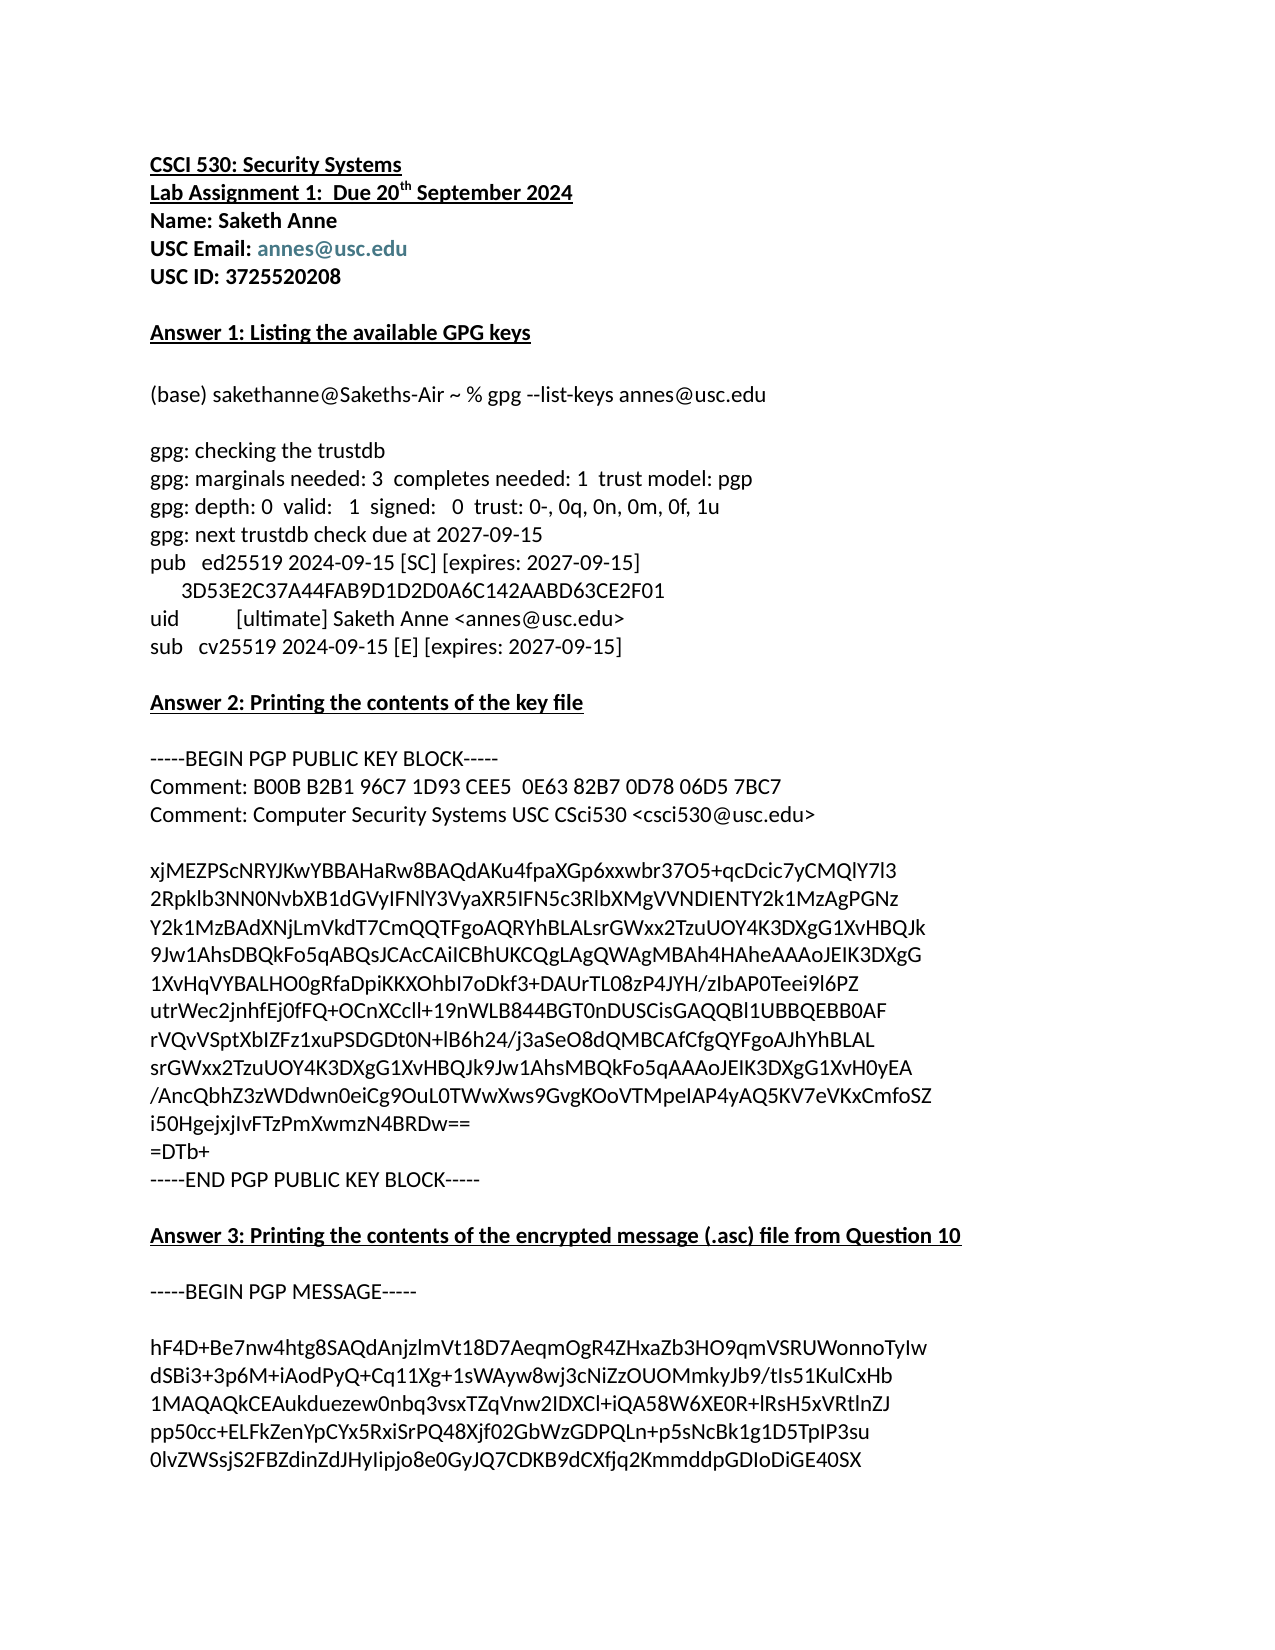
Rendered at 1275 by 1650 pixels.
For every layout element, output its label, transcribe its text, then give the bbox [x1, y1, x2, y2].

text (base) sakethanne@Sakeths-Air ~ % gpg --list-keys annes@usc.edu [150, 380, 1125, 408]
text pub ed25519 2024-09-15 [SC] [expires: 2027-09-15] [150, 548, 1125, 576]
text xjMEZPScNRYJKwYBBAHaRw8BAQdAKu4fpaXGp6xxwbr37O5+qcDcic7yCMQlY7l3 [150, 857, 1125, 884]
text CSCI 530: Security Systems [150, 150, 1125, 178]
text dSBi3+3p6M+iAodPyQ+Cq11Xg+1sWAyw8wj3cNiZzOUOMmkyJb9/tIs51KulCxHb [150, 1361, 1125, 1389]
text Lab Assignment 1: Due 20th September 2024 [150, 178, 1125, 206]
text Comment: Computer Security Systems USC CSci530 <csci530@usc.edu> [150, 801, 1125, 828]
text gpg: depth: 0 valid: 1 signed: 0 trust: 0-, 0q, 0n, 0m, 0f, 1u [150, 492, 1125, 520]
text Y2k1MzBAdXNjLmVkdT7CmQQTFgoAQRYhBLALsrGWxx2TzuUOY4K3DXgG1XvHBQJk [150, 913, 1125, 941]
text 0lvZWSsjS2FBZdinZdJHyIipjo8e0GyJQ7CDKB9dCXfjq2KmmddpGDIoDiGE40SX [150, 1445, 1125, 1473]
text utrWec2jnhfEj0fFQ+OCnXCcll+19nWLB844BGT0nDUSCisGAQQBl1UBBQEBB0AF [150, 997, 1125, 1025]
text gpg: checking the trustdb [150, 436, 1125, 464]
text 2Rpklb3NN0NvbXB1dGVyIFNlY3VyaXR5IFN5c3RlbXMgVVNDIENTY2k1MzAgPGNz [150, 884, 1125, 913]
text sub cv25519 2024-09-15 [E] [expires: 2027-09-15] [150, 632, 1125, 660]
text Answer 3: Printing the contents of the encrypted message (.asc) file from Question 10 [150, 1221, 1125, 1249]
text Answer 2: Printing the contents of the key file [150, 688, 1125, 716]
text 3D53E2C37A44FAB9D1D2D0A6C142AABD63CE2F01 [150, 576, 1125, 604]
text hF4D+Be7nw4htg8SAQdAnjzlmVt18D7AeqmOgR4ZHxaZb3HO9qmVSRUWonnoTyIw [150, 1333, 1125, 1361]
text Name: Saketh Anne [150, 206, 1125, 234]
text uid [ultimate] Saketh Anne <annes@usc.edu> [150, 604, 1125, 632]
text Answer 1: Listing the available GPG keys [150, 318, 1125, 380]
text -----END PGP PUBLIC KEY BLOCK----- [150, 1165, 1125, 1193]
text USC Email: annes@usc.edu [150, 234, 1125, 262]
text 1MAQAQkCEAukduezew0nbq3vsxTZqVnw2IDXCl+iQA58W6XE0R+lRsH5xVRtlnZJ [150, 1389, 1125, 1417]
text gpg: next trustdb check due at 2027-09-15 [150, 520, 1125, 548]
text =DTb+ [150, 1137, 1125, 1165]
text Comment: B00B B2B1 96C7 1D93 CEE5 0E63 82B7 0D78 06D5 7BC7 [150, 772, 1125, 801]
text gpg: marginals needed: 3 completes needed: 1 trust model: pgp [150, 464, 1125, 492]
text i50HgejxjIvFTzPmXwmzN4BRDw== [150, 1109, 1125, 1137]
text srGWxx2TzuUOY4K3DXgG1XvHBQJk9Jw1AhsMBQkFo5qAAAoJEIK3DXgG1XvH0yEA [150, 1053, 1125, 1081]
text USC ID: 3725520208 [150, 262, 1125, 290]
text 1XvHqVYBALHO0gRfaDpiKKXOhbI7oDkf3+DAUrTL08zP4JYH/zIbAP0Teei9l6PZ [150, 969, 1125, 997]
text 9Jw1AhsDBQkFo5qABQsJCAcCAiICBhUKCQgLAgQWAgMBAh4HAheAAAoJEIK3DXgG [150, 941, 1125, 969]
text pp50cc+ELFkZenYpCYx5RxiSrPQ48Xjf02GbWzGDPQLn+p5sNcBk1g1D5TpIP3su [150, 1417, 1125, 1445]
text rVQvVSptXbIZFz1xuPSDGDt0N+lB6h24/j3aSeO8dQMBCAfCfgQYFgoAJhYhBLAL [150, 1025, 1125, 1053]
text /AncQbhZ3zWDdwn0eiCg9OuL0TWwXws9GvgKOoVTMpeIAP4yAQ5KV7eVKxCmfoSZ [150, 1081, 1125, 1109]
text -----BEGIN PGP PUBLIC KEY BLOCK----- [150, 744, 1125, 772]
text -----BEGIN PGP MESSAGE----- [150, 1277, 1125, 1305]
